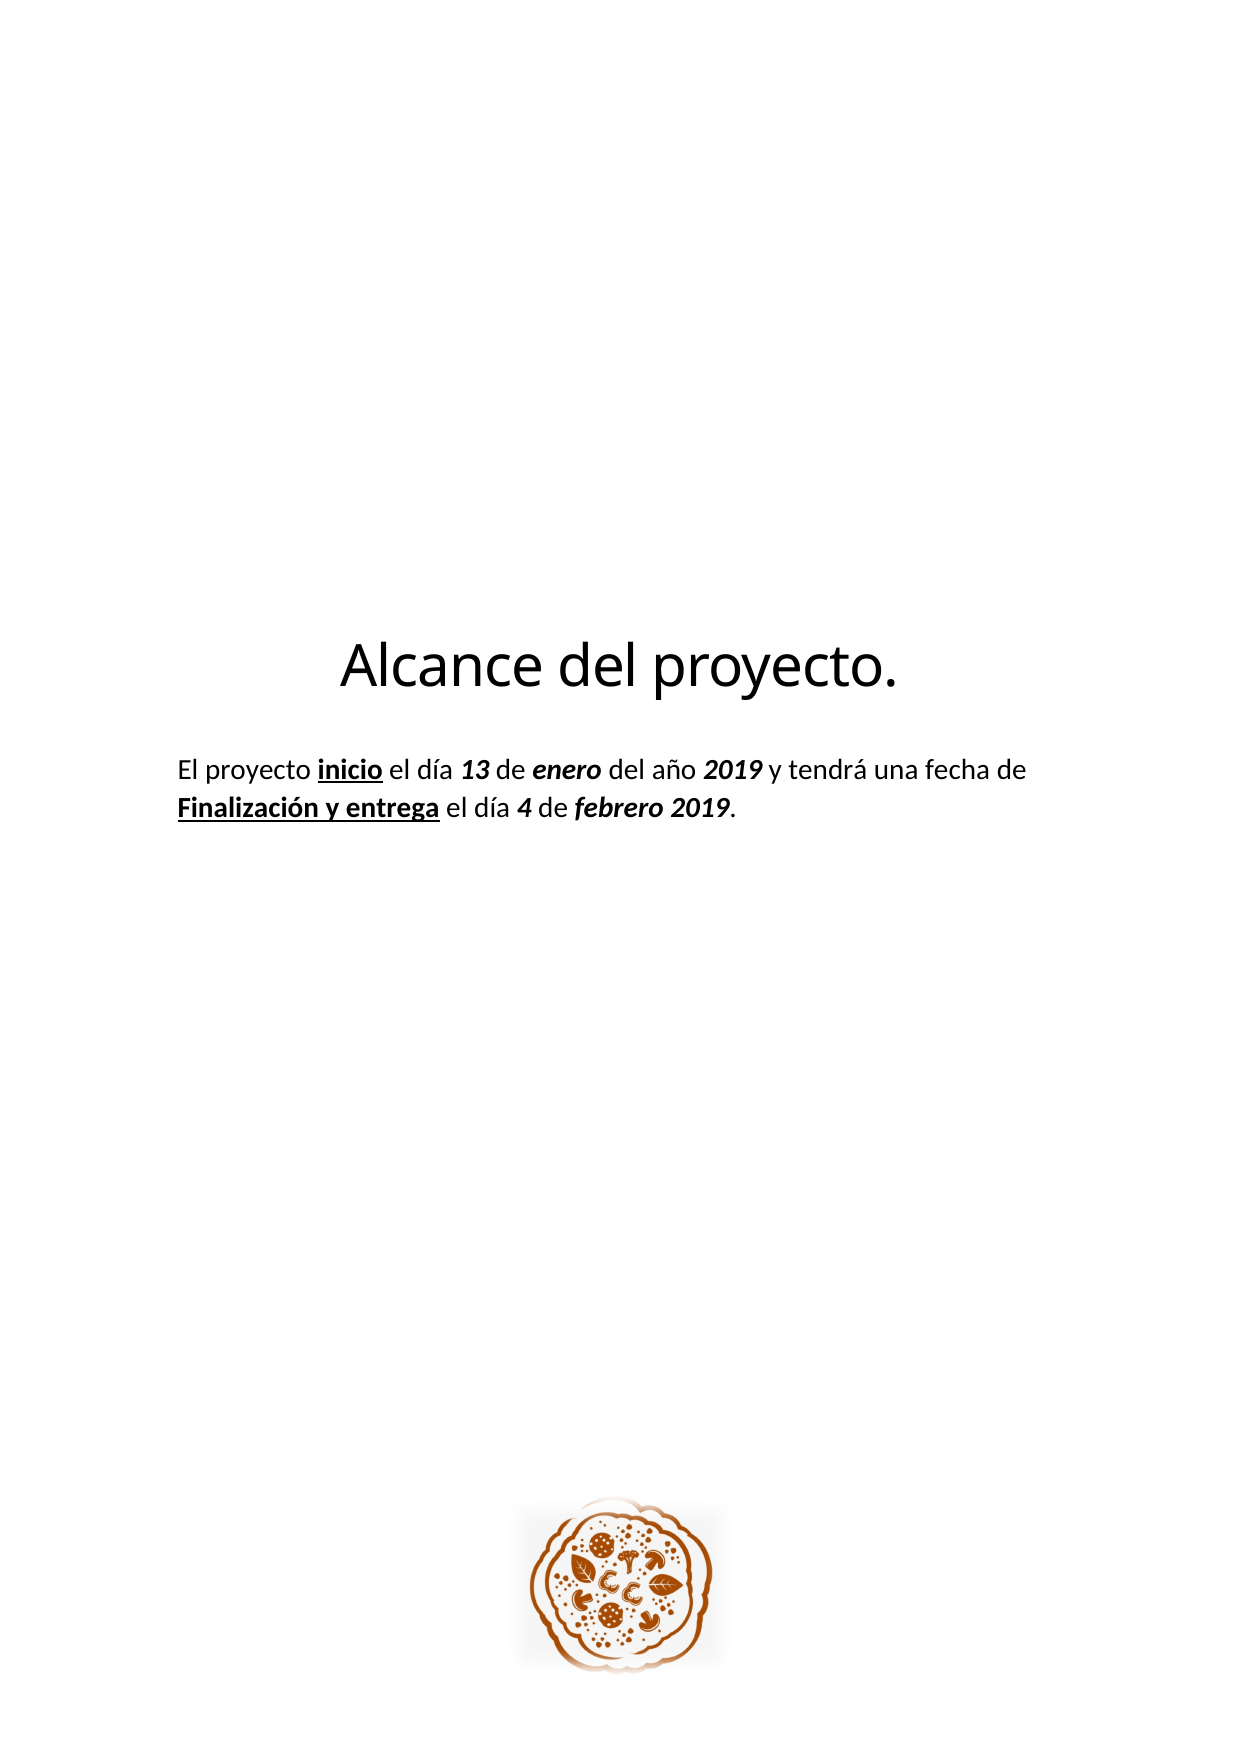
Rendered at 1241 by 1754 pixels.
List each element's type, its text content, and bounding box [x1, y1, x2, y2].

picture [531, 1522, 710, 1652]
text El proyecto inicio el día 13 de enero del año 2019 y tendrá una fecha de Finalización y entrega el día 4 de febrero 2019. [177, 751, 1063, 825]
title Alcance del proyecto. [177, 624, 1063, 704]
